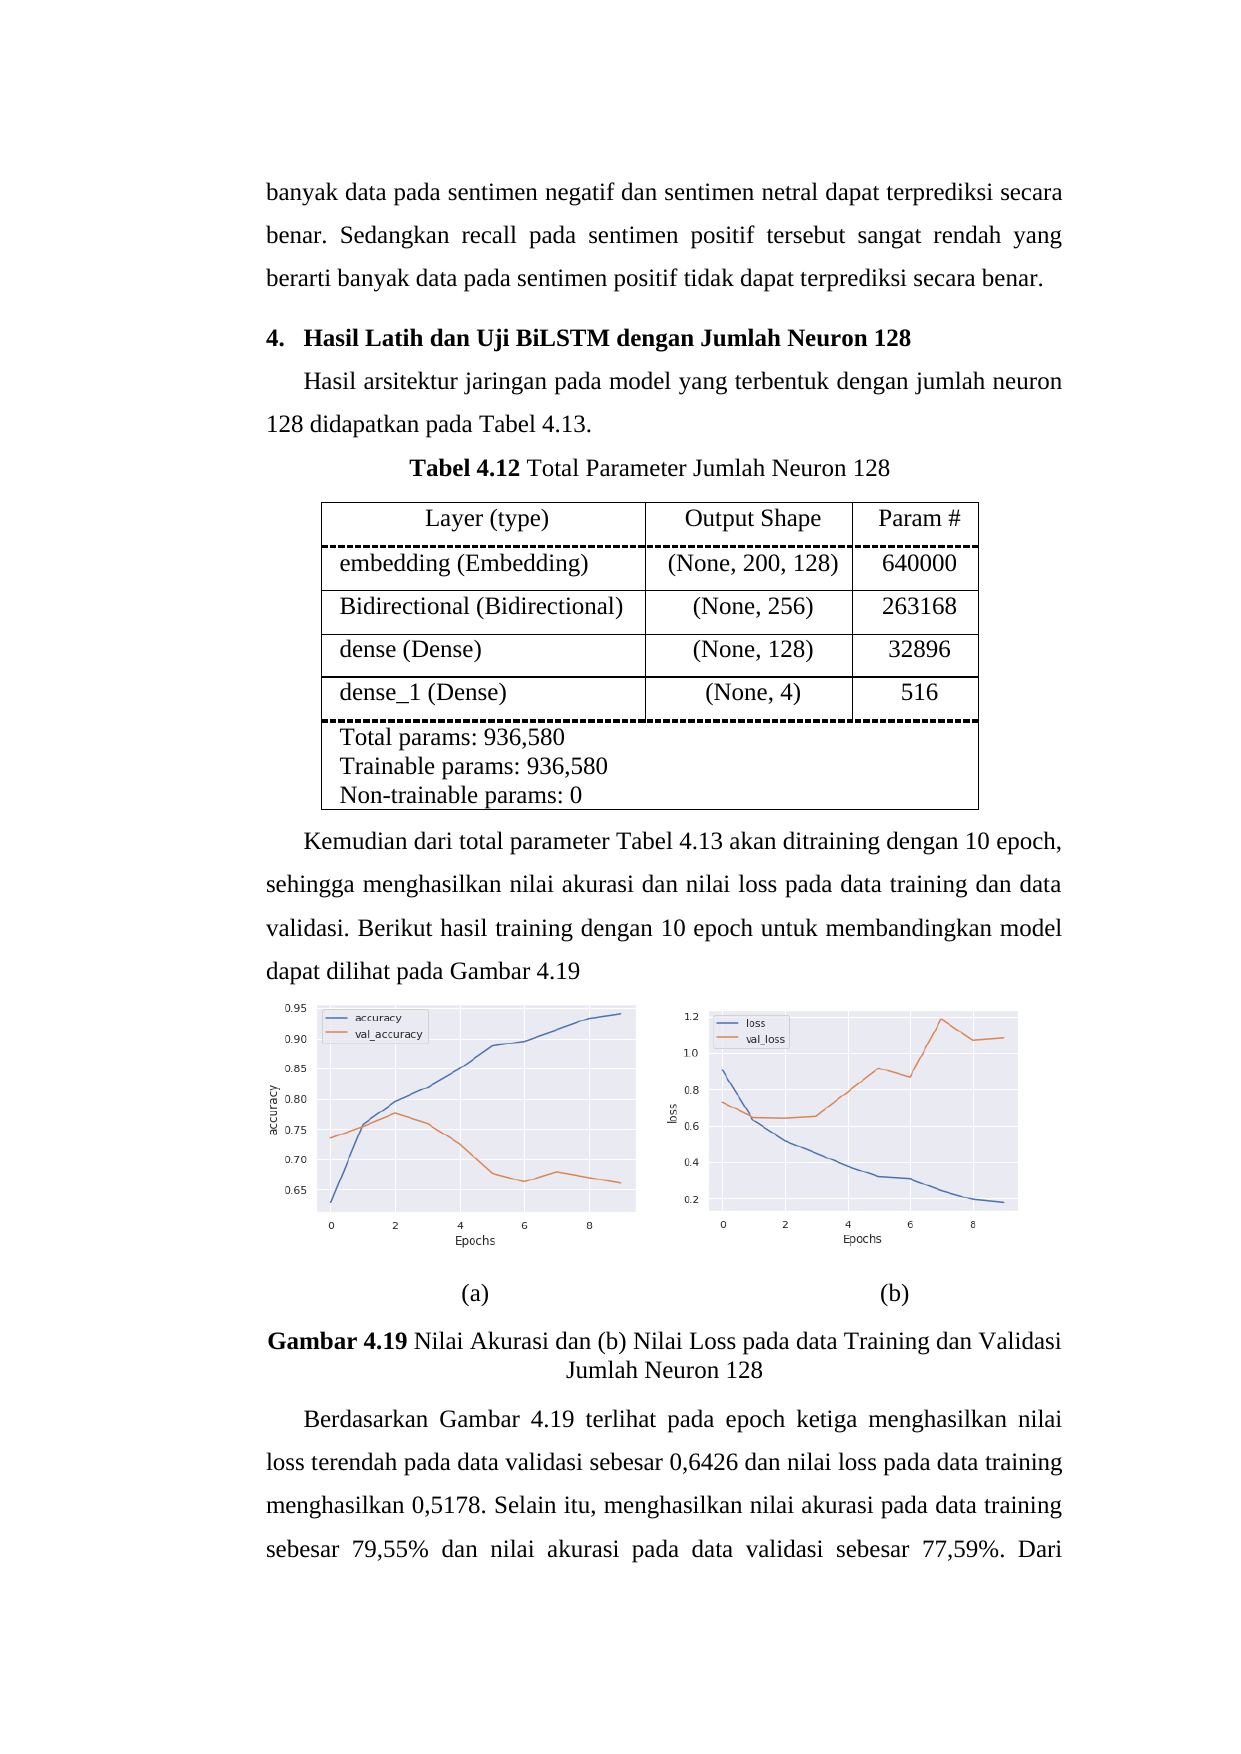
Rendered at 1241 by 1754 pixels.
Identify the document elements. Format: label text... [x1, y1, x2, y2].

picture [664, 1006, 1024, 1248]
picture [265, 998, 640, 1248]
table_cell 32896 [853, 635, 978, 676]
table_cell embedding (Embedding) [322, 545, 645, 590]
table_cell Bidirectional (Bidirectional) [322, 591, 645, 633]
table_cell (None, 200, 128) [646, 545, 852, 590]
table_cell dense_1 (Dense) [322, 678, 645, 719]
table_cell (None, 256) [646, 591, 852, 633]
table_header Param # [853, 503, 978, 545]
list Hasil arsitektur jaringan pada model yang terbentuk dengan jumlah neuron 128 didapatkan pada Tabel 4.13. [266, 366, 1063, 438]
table_cell (None, 4) [646, 678, 852, 719]
table_cell 516 [853, 678, 978, 719]
list Hasil Latih dan Uji BiLSTM dengan Jumlah Neuron 128 [266, 323, 1063, 352]
table_cell (None, 128) [646, 635, 852, 676]
table_header Layer (type) [322, 503, 645, 545]
table_cell 640000 [853, 545, 978, 590]
text Gambar 4.19 Nilai Akurasi dan (b) Nilai Loss pada data Training dan Validasi Jumlah Neuron 128 [266, 1326, 1063, 1383]
table_cell Total params: 936,580 Trainable params: 936,580 Non-trainable params: 0 [322, 719, 978, 809]
list Kemudian dari total parameter Tabel 4.13 akan ditraining dengan 10 epoch, sehingga menghasilkan nilai akurasi dan nilai loss pada data training dan data validasi. Berikut hasil training dengan 10 epoch untuk membandingkan model dapat dilihat pada Gambar 4.19 [266, 826, 1063, 984]
table_cell dense (Dense) [322, 635, 645, 676]
table_cell 263168 [853, 591, 978, 633]
table_header Output Shape [646, 503, 852, 545]
text (a) (b) [266, 1278, 1063, 1307]
